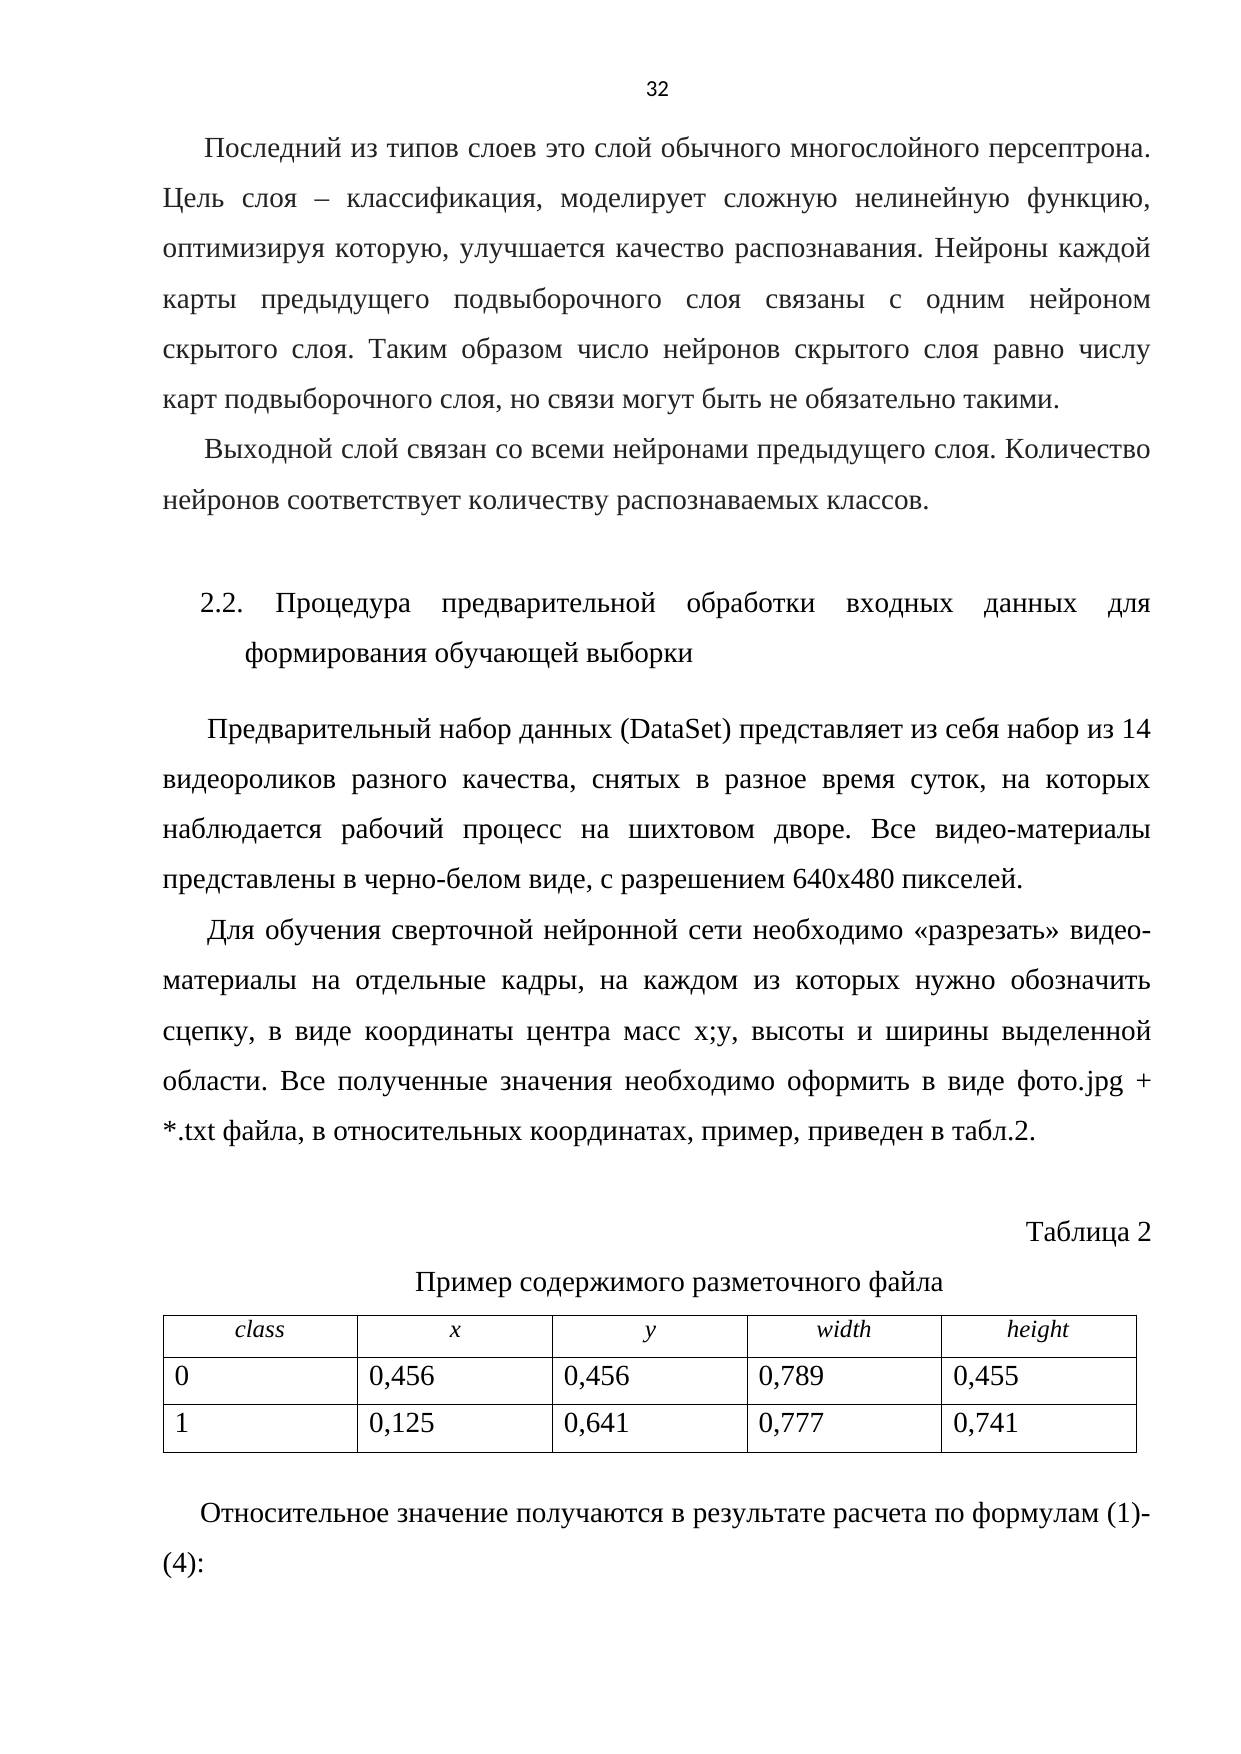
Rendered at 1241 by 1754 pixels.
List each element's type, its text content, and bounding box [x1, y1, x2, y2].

table_cell 0 [164, 1358, 357, 1404]
table_cell 0,741 [942, 1405, 1136, 1452]
text Пример содержимого разметочного файла [162, 1264, 1152, 1298]
table_cell 0,641 [553, 1405, 747, 1452]
text Последний из типов слоев это слой обычного многослойного персептрона. Цель слоя – классификация, моделирует сложную нелинейную функцию, оптимизируя которую, улучшается качество распознавания. Нейроны каждой карты предыдущего подвыборочного слоя связаны с одним нейроном скрытого слоя. Таким образом число нейронов скрытого слоя равно числу карт подвыборочного слоя, но связи могут быть не обязательно такими. [162, 130, 1152, 415]
table_header [553, 1316, 747, 1357]
table_cell 1 [164, 1405, 357, 1452]
table_cell 0,777 [748, 1405, 941, 1452]
text Выходной слой связан со всеми нейронами предыдущего слоя. Количество нейронов соответствует количеству распознаваемых классов. [162, 432, 1152, 516]
table_cell 0,456 [358, 1358, 552, 1404]
table_header [942, 1316, 1136, 1357]
table_cell 0,455 [942, 1358, 1136, 1404]
table_cell 0,789 [748, 1358, 941, 1404]
table_cell 0,456 [553, 1358, 747, 1404]
table_header [358, 1316, 552, 1357]
table_header [748, 1316, 941, 1357]
text Таблица 2 [162, 1214, 1152, 1247]
table_header [164, 1316, 357, 1357]
text Предварительный набор данных (DataSet) представляет из себя набор из 14 видеороликов разного качества, снятых в разное время суток, на которых наблюдается рабочий процесс на шихтовом дворе. Все видео-материалы представлены в черно-белом виде, с разрешением 640х480 пикселей. [162, 711, 1152, 895]
list Процедура предварительной обработки входных данных для формирования обучающей выборки [200, 585, 1152, 669]
table_cell 0,125 [358, 1405, 552, 1452]
text Для обучения сверточной нейронной сети необходимо «разрезать» видео-материалы на отдельные кадры, на каждом из которых нужно обозначить сцепку, в виде координаты центра масс x;y, высоты и ширины выделенной области. Все полученные значения необходимо оформить в виде фото.jpg + *.txt файла, в относительных координатах, пример, приведен в табл.2. [162, 912, 1152, 1147]
text Относительное значение получаются в результате расчета по формулам (1)-(4): [162, 1495, 1152, 1579]
